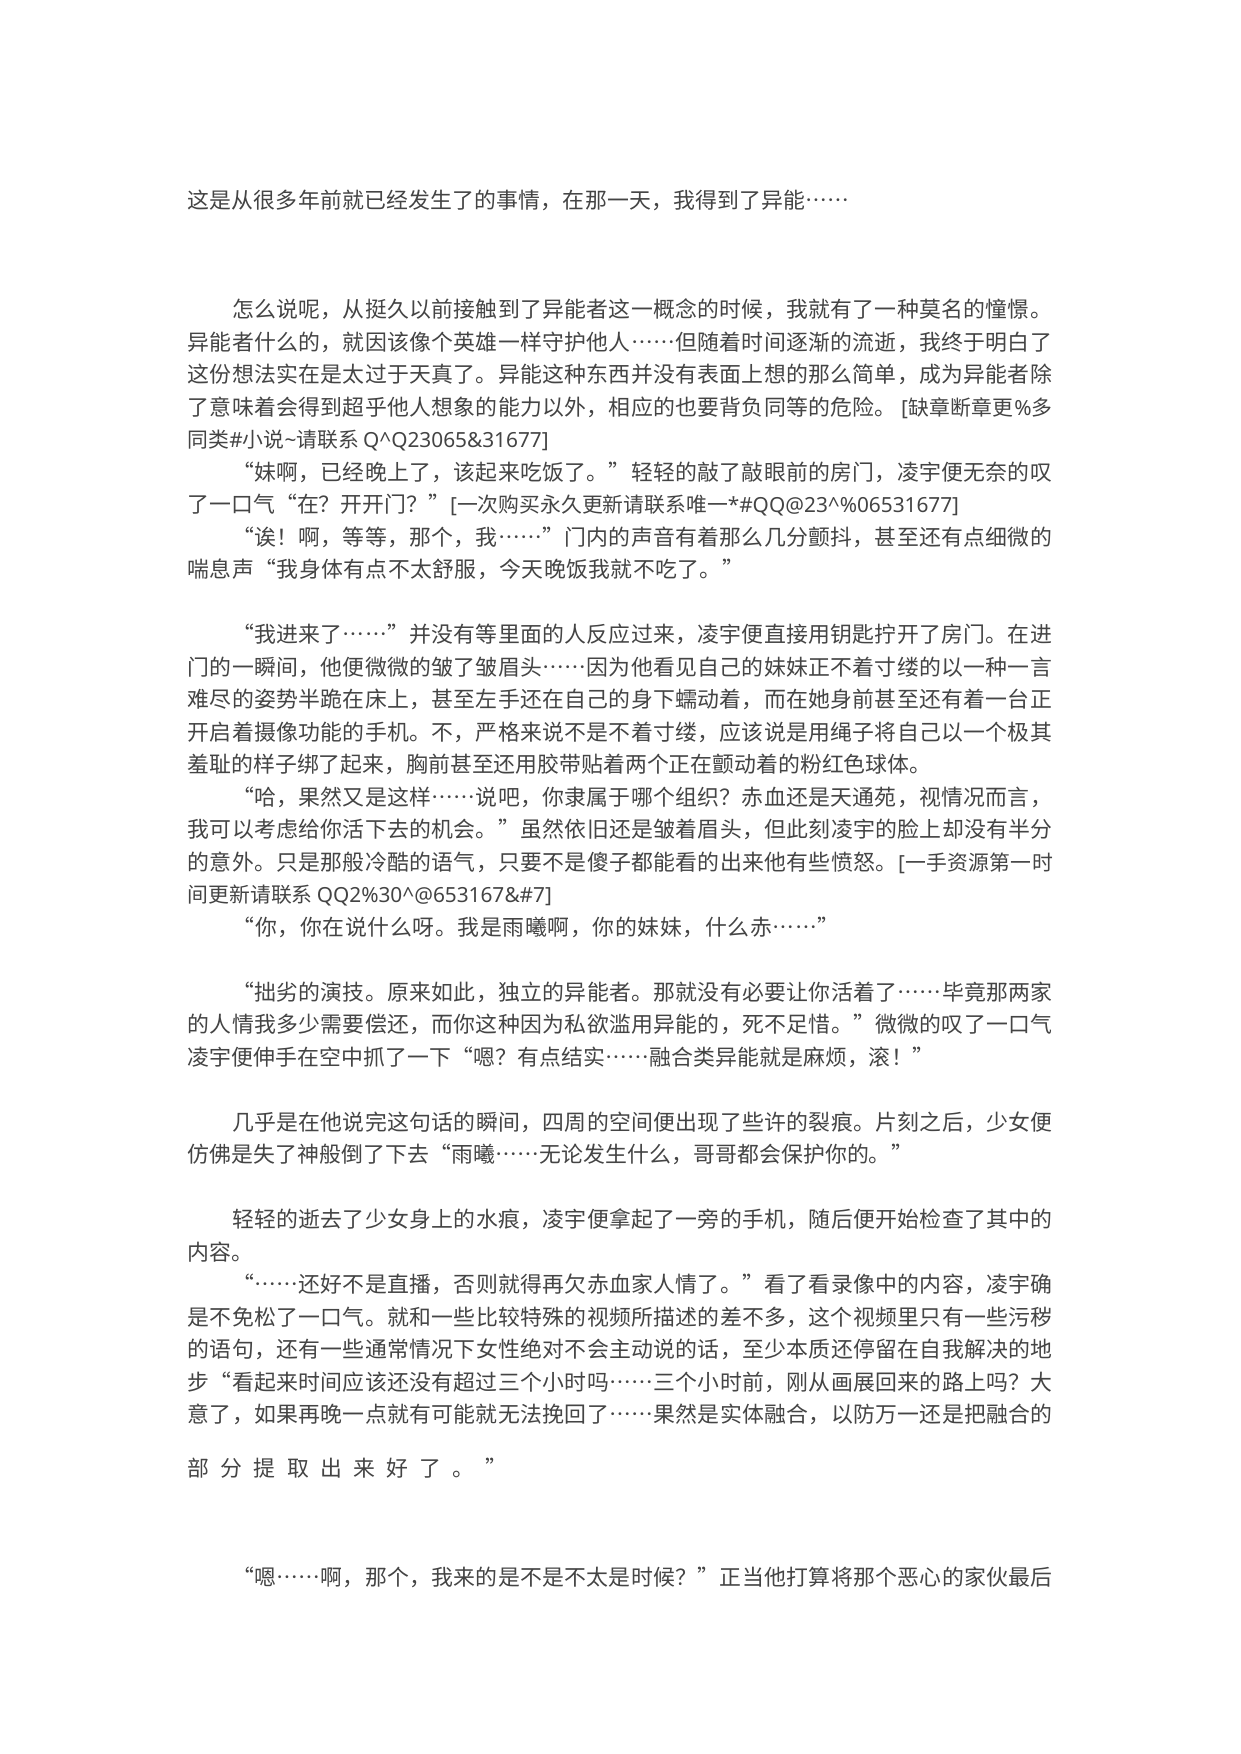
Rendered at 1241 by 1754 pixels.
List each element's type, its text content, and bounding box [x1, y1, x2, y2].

text 这是从很多年前就已经发生了的事情，在那一天，我得到了异能……* K8 h, `1 v; h$ g" u. {[完整版请联系Q@Q2#3%~&06531677] [187, 162, 1053, 292]
text “你，你在说什么呀。我是雨曦啊，你的妹妹，什么赤……”9 s* ]2 G0 h. X5 l% O7 \0 M9 T[一手@资源第一时间更新请#联系QQ23%0~65316*77] [187, 909, 1053, 974]
text 几乎是在他说完这句话的瞬间，四周的空间便出现了些许的裂痕。片刻之后，少女便仿佛是失了神般倒了下去“雨曦……无论发生什么，哥哥都会保护你的。”/ r6 X; @7 d1 Q/ H9 U[想要去广告版&？想要最新最全%文章？#请联系^QQ23065316~77] [187, 1104, 1053, 1202]
text 怎么说呢，从挺久以前接触到了异能者这一概念的时候，我就有了一种莫名的憧憬。异能者什么的，就因该像个英雄一样守护他人……但随着时间逐渐的流逝，我终于明白了这份想法实在是太过于天真了。异能这种东西并没有表面上想的那么简单，成为异能者除了意味着会得到超乎他人想象的能力以外，相应的也要背负同等的危险。[缺章断章更%多同类#小说~请联系Q^Q23065&31677] [187, 292, 1053, 454]
text “妹啊，已经晚上了，该起来吃饭了。”轻轻的敲了敲眼前的房门，凌宇便无奈的叹了一口气“在？开开门？”[一次购买永久更新请联系唯一*#QQ@23^%06531677] [187, 454, 1053, 519]
text “……还好不是直播，否则就得再欠赤血家人情了。”看了看录像中的内容，凌宇确是不免松了一口气。就和一些比较特殊的视频所描述的差不多，这个视频里只有一些污秽的语句，还有一些通常情况下女性绝对不会主动说的话，至少本质还停留在自我解决的地步“看起来时间应该还没有超过三个小时吗……三个小时前，刚从画展回来的路上吗？大意了，如果再晚一点就有可能就无法挽回了……果然是实体融合，以防万一还是把融合的部分提取出来好了。” d% D' ]- v+ w) K5 I7 _[完整版请#联*系%QQ~230653167&7] [187, 1267, 1053, 1559]
text “我进来了……”并没有等里面的人反应过来，凌宇便直接用钥匙拧开了房门。在进门的一瞬间，他便微微的皱了皱眉头……因为他看见自己的妹妹正不着寸缕的以一种一言难尽的姿势半跪在床上，甚至左手还在自己的身下蠕动着，而在她身前甚至还有着一台正开启着摄像功能的手机。不，严格来说不是不着寸缕，应该说是用绳子将自己以一个极其羞耻的样子绑了起来，胸前甚至还用胶带贴着两个正在颤动着的粉红色球体。 [187, 617, 1053, 779]
text “哈，果然又是这样……说吧，你隶属于哪个组织？赤血还是天通苑，视情况而言，我可以考虑给你活下去的机会。”虽然依旧还是皱着眉头，但此刻凌宇的脸上却没有半分的意外。只是那般冷酷的语气，只要不是傻子都能看的出来他有些愤怒。[一手资源第一时间更新请联系QQ2%30^@653167&#7] [187, 779, 1053, 909]
text “诶！啊，等等，那个，我……”门内的声音有着那么几分颤抖，甚至还有点细微的喘息声“我身体有点不太舒服，今天晚饭我就不吃了。”( C1 z3 [* U* G8 |" _0 c4 p- ~2 G[最新最全无广告*完整@版请联系~Q#Q230%6531677] [187, 519, 1053, 617]
text “拙劣的演技。原来如此，独立的异能者。那就没有必要让你活着了……毕竟那两家的人情我多少需要偿还，而你这种因为私欲滥用异能的，死不足惜。”微微的叹了一口气，凌宇便伸手在空中抓了一下“嗯？有点结实……融合类异能就是麻烦，滚！”% v4 t, r$ M5 d+ t6 S- E5 A [187, 974, 1053, 1104]
text 轻轻的逝去了少女身上的水痕，凌宇便拿起了一旁的手机，随后便开始检查了其中的内容。 [187, 1202, 1053, 1267]
